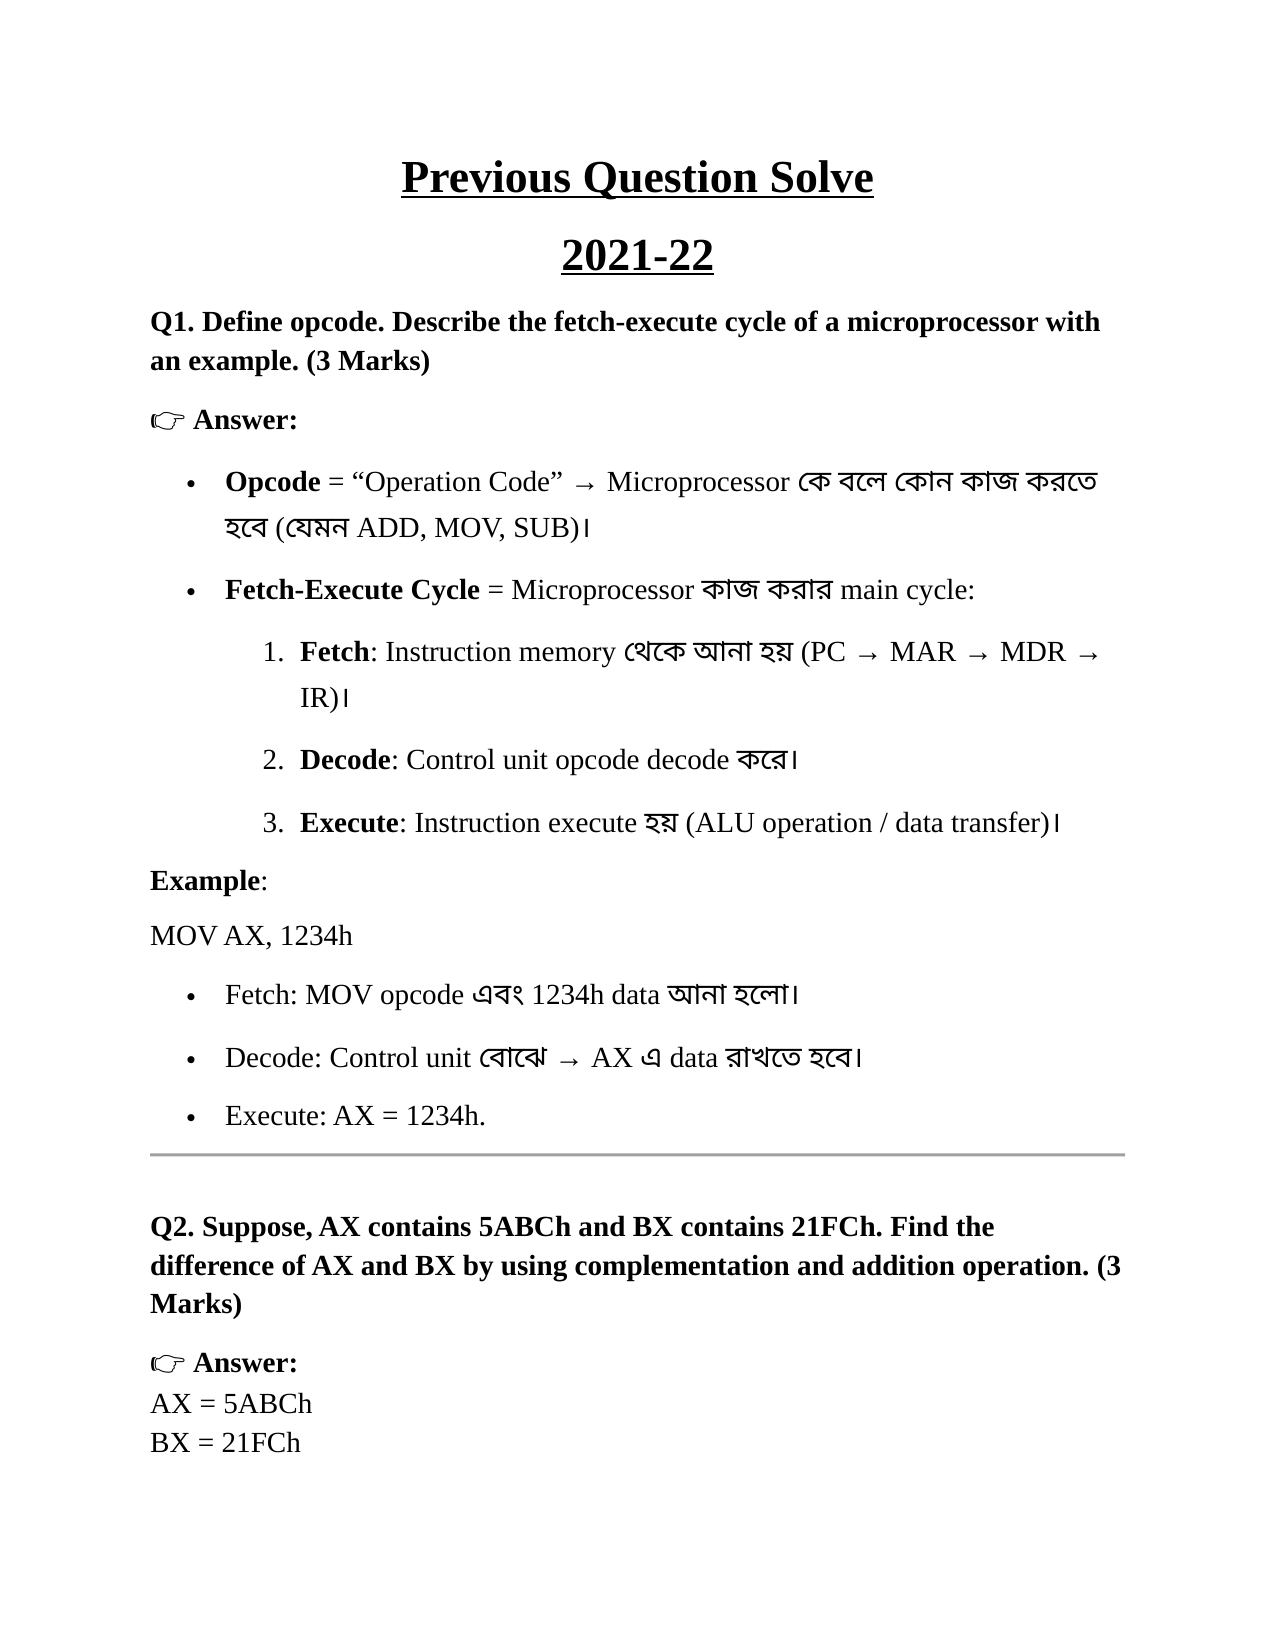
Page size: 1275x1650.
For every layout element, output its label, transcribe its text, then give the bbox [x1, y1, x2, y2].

list Execute: Instruction execute হয় (ALU operation / data transfer)। [262, 801, 1125, 841]
text MOV AX, 1234h [150, 918, 1125, 952]
text 👉 Answer: AX = 5ABCh BX = 21FCh [150, 1341, 1125, 1458]
text Q2. Suppose, AX contains 5ABCh and BX contains 21FCh. Find the difference of AX and BX by using complementation and addition operation. (3 Marks) [150, 1209, 1125, 1320]
text Q1. Define opcode. Describe the fetch-execute cycle of a microprocessor with an example. (3 Marks) [150, 304, 1125, 376]
text 👉 Answer: [150, 398, 1125, 438]
list Decode: Control unit বোঝে → AX এ data রাখতে হবে। [187, 1036, 1125, 1076]
list Fetch: MOV opcode এবং 1234h data আনা হলো। [187, 973, 1125, 1013]
text Example: [150, 863, 1125, 897]
text Previous Question Solve [150, 150, 1125, 203]
list Fetch-Execute Cycle = Microprocessor কাজ করার main cycle: [187, 568, 1125, 608]
list Execute: AX = 1234h. [187, 1098, 1125, 1132]
list Opcode = “Operation Code” → Microprocessor কে বলে কোন কাজ করতে হবে (যেমন ADD, MOV, SUB)। [187, 460, 1125, 546]
list Decode: Control unit opcode decode করে। [262, 738, 1125, 778]
list Fetch: Instruction memory থেকে আনা হয় (PC → MAR → MDR → IR)। [262, 631, 1125, 716]
text 2021-22 [150, 227, 1125, 280]
